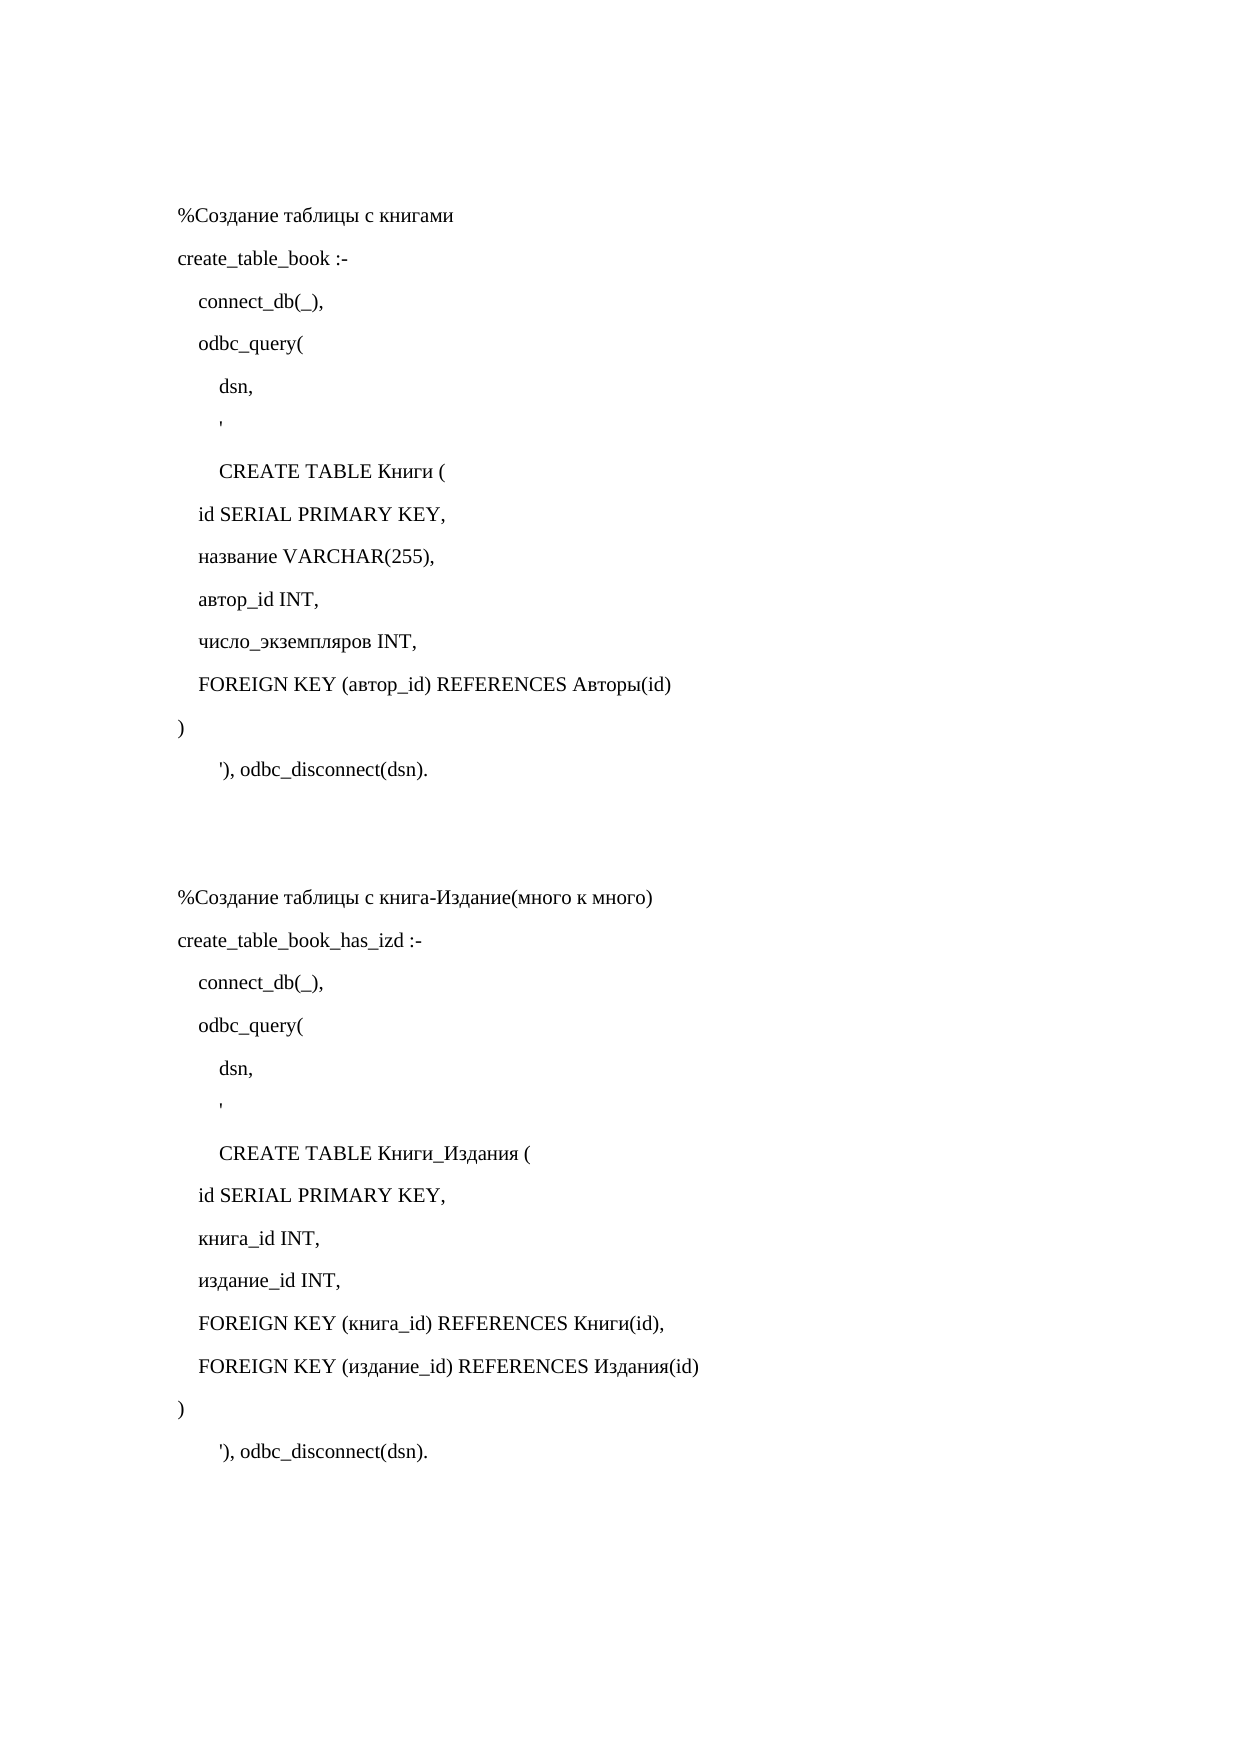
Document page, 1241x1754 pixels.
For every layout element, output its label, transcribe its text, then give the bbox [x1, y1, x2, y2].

text ' [177, 416, 1152, 440]
text ) [177, 714, 1152, 739]
text %Создание таблицы c книгами [177, 203, 1152, 227]
text FOREIGN KEY (книга_id) REFERENCES Книги(id), [177, 1311, 1152, 1335]
text книга_id INT, [177, 1226, 1152, 1250]
text dsn, [177, 374, 1152, 398]
text издание_id INT, [177, 1268, 1152, 1292]
text id SERIAL PRIMARY KEY, [177, 1183, 1152, 1207]
text ) [177, 1396, 1152, 1420]
text число_экземпляров INT, [177, 629, 1152, 653]
text автор_id INT, [177, 587, 1152, 611]
text название VARCHAR(255), [177, 544, 1152, 568]
text odbc_query( [177, 1013, 1152, 1037]
text id SERIAL PRIMARY KEY, [177, 502, 1152, 526]
text FOREIGN KEY (издание_id) REFERENCES Издания(id) [177, 1354, 1152, 1378]
text CREATE TABLE Книги ( [177, 459, 1152, 483]
text CREATE TABLE Книги_Издания ( [177, 1141, 1152, 1165]
text dsn, [177, 1055, 1152, 1079]
text '), odbc_disconnect(dsn). [177, 757, 1152, 781]
text %Создание таблицы c книга-Издание(много к много) [177, 885, 1152, 909]
text FOREIGN KEY (автор_id) REFERENCES Авторы(id) [177, 672, 1152, 696]
text create_table_book_has_izd :- [177, 928, 1152, 952]
text connect_db(_), [177, 288, 1152, 313]
text '), odbc_disconnect(dsn). [177, 1439, 1152, 1463]
text odbc_query( [177, 331, 1152, 355]
text create_table_book :- [177, 246, 1152, 270]
text ' [177, 1098, 1152, 1122]
text connect_db(_), [177, 970, 1152, 994]
